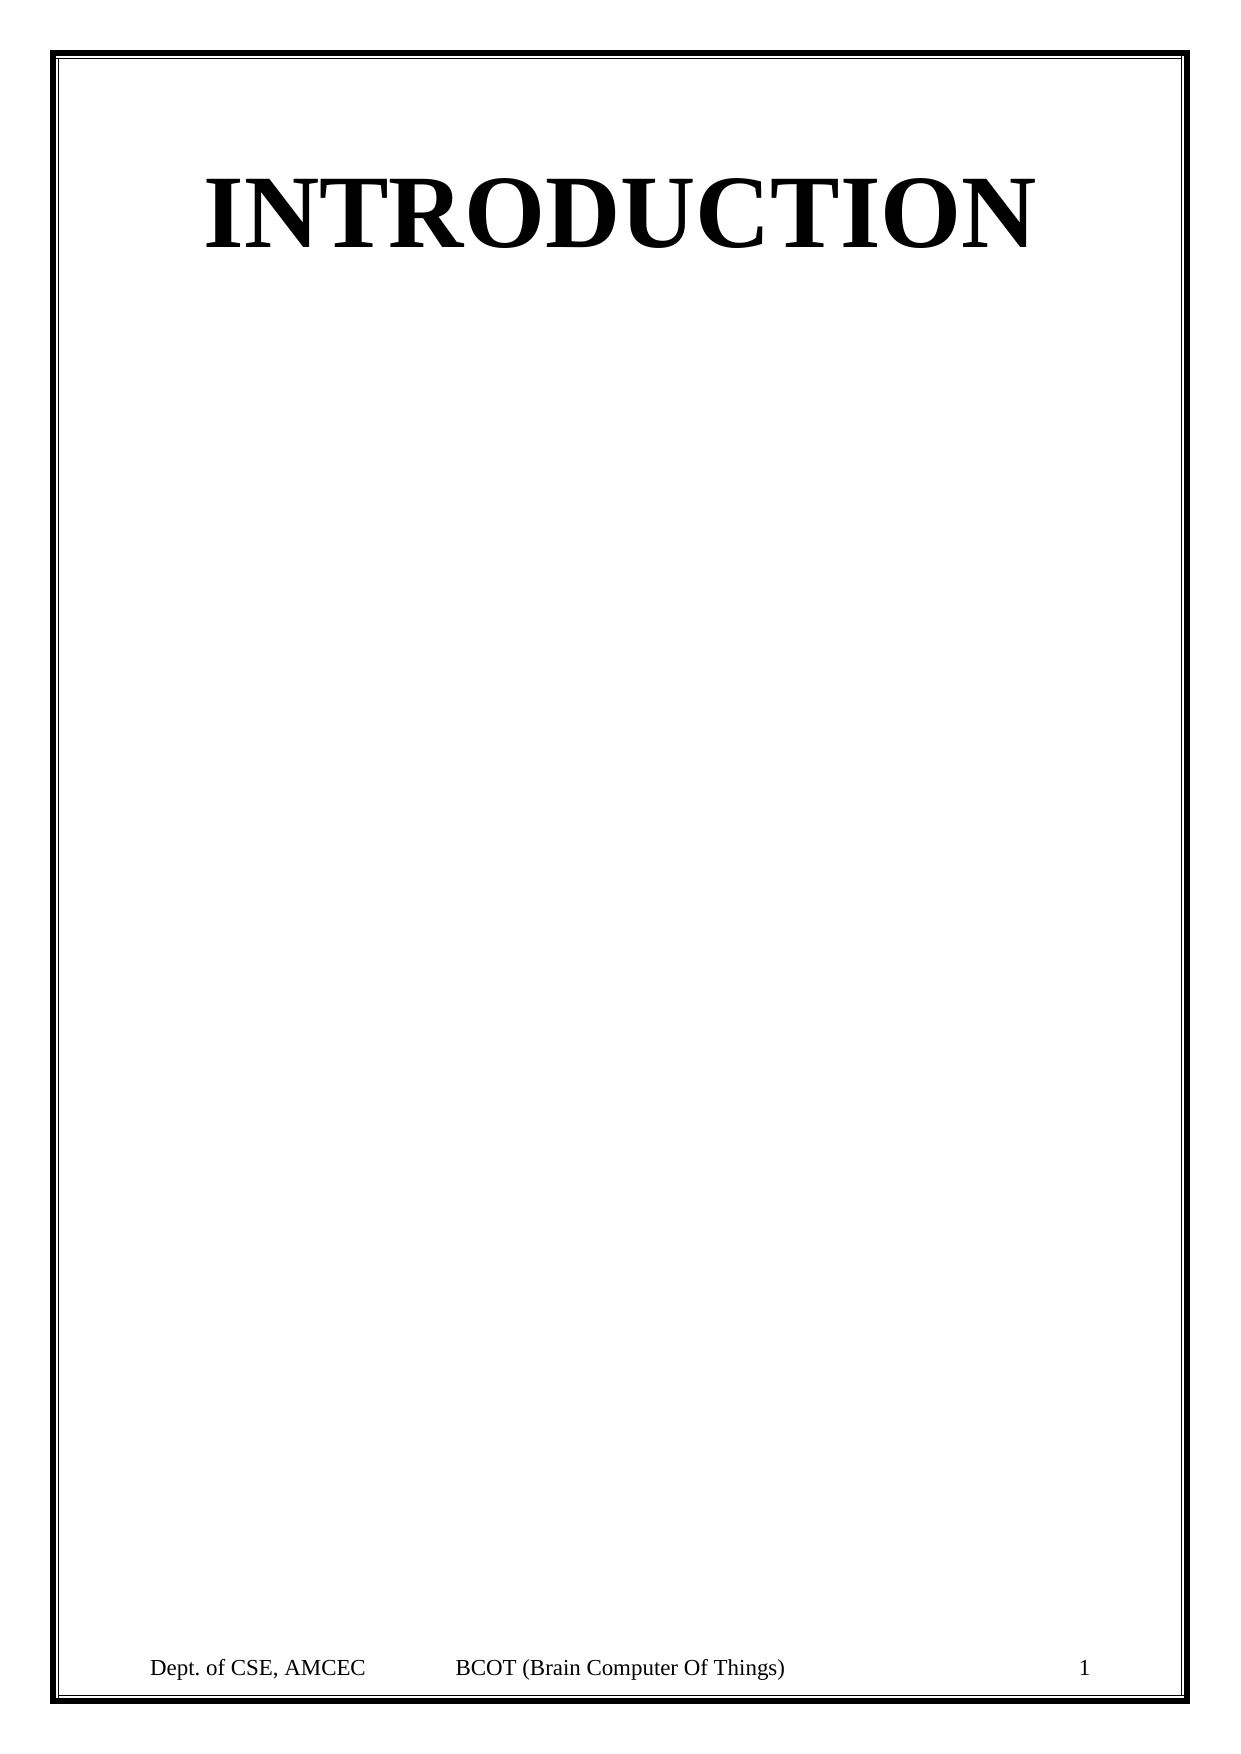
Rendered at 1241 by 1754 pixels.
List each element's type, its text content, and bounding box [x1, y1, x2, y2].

text INTRODUCTION [150, 150, 1090, 270]
